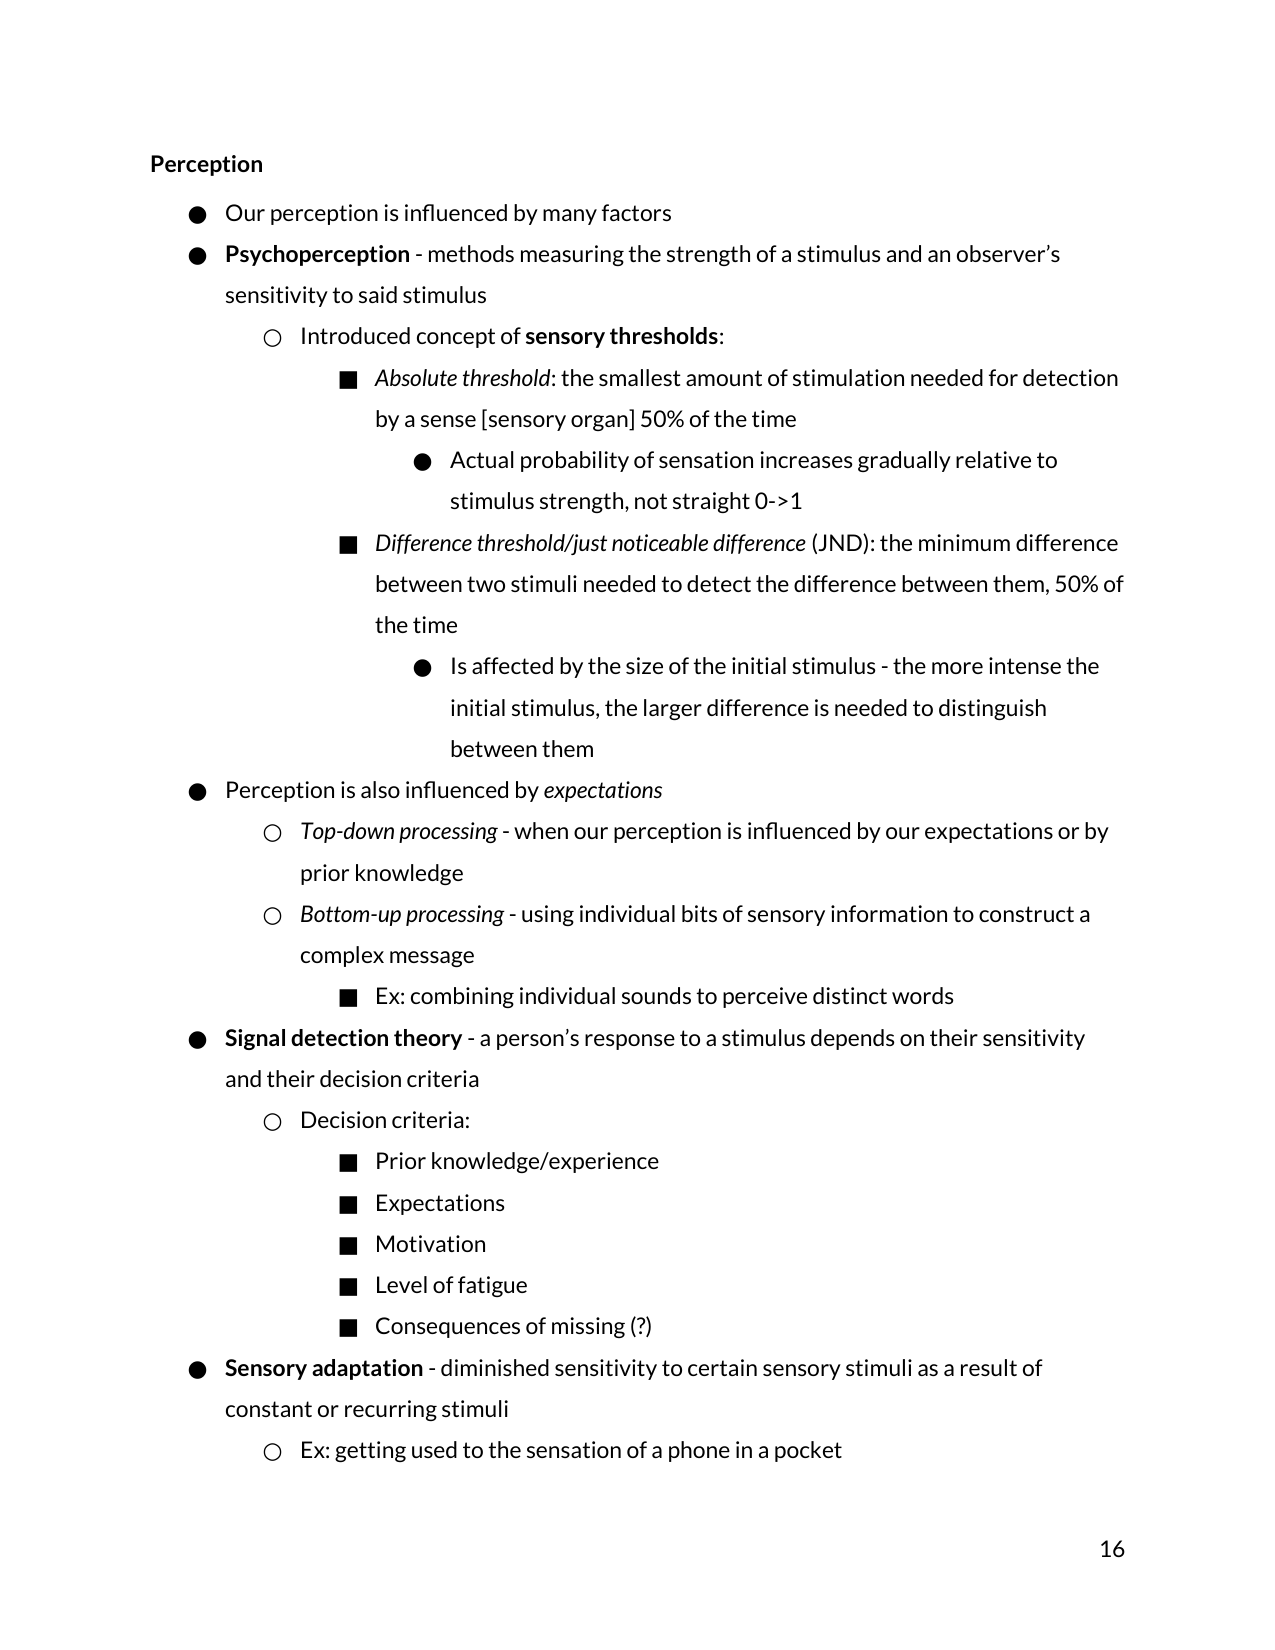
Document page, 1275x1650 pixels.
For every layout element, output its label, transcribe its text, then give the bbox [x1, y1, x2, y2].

list Level of fatigue [337, 1271, 1125, 1298]
list Our perception is influenced by many factors [187, 198, 1125, 226]
list Expectations [337, 1188, 1125, 1216]
list Absolute threshold: the smallest amount of stimulation needed for detection by a sense [sensory organ] 50% of the time [337, 363, 1125, 432]
list Top-down processing - when our perception is influenced by our expectations or by prior knowledge [262, 817, 1125, 886]
list Psychoperception - methods measuring the strength of a stimulus and an observer’s sensitivity to said stimulus [187, 239, 1125, 308]
list Is affected by the size of the initial stimulus - the more intense the initial stimulus, the larger difference is needed to distinguish between them [412, 652, 1125, 762]
list Sensory adaptation - diminished sensitivity to certain sensory stimuli as a result of constant or recurring stimuli [187, 1353, 1125, 1422]
list Difference threshold/just noticeable difference (JND): the minimum difference between two stimuli needed to detect the difference between them, 50% of the time [337, 528, 1125, 638]
list Actual probability of sensation increases gradually relative to stimulus strength, not straight 0->1 [412, 446, 1125, 514]
list Introduced concept of sensory thresholds: [262, 322, 1125, 349]
subtitle Perception [150, 150, 1125, 177]
list Prior knowledge/experience [337, 1147, 1125, 1174]
list Signal detection theory - a person’s response to a stimulus depends on their sensitivity and their decision criteria [187, 1023, 1125, 1092]
list Ex: getting used to the sensation of a phone in a pocket [262, 1436, 1125, 1463]
list Consequences of missing (?) [337, 1312, 1125, 1339]
list Ex: combining individual sounds to perceive distinct words [337, 982, 1125, 1009]
list Motivation [337, 1229, 1125, 1257]
list Perception is also influenced by expectations [187, 776, 1125, 803]
list Decision criteria: [262, 1106, 1125, 1133]
list Bottom-up processing - using individual bits of sensory information to construct a complex message [262, 899, 1125, 968]
